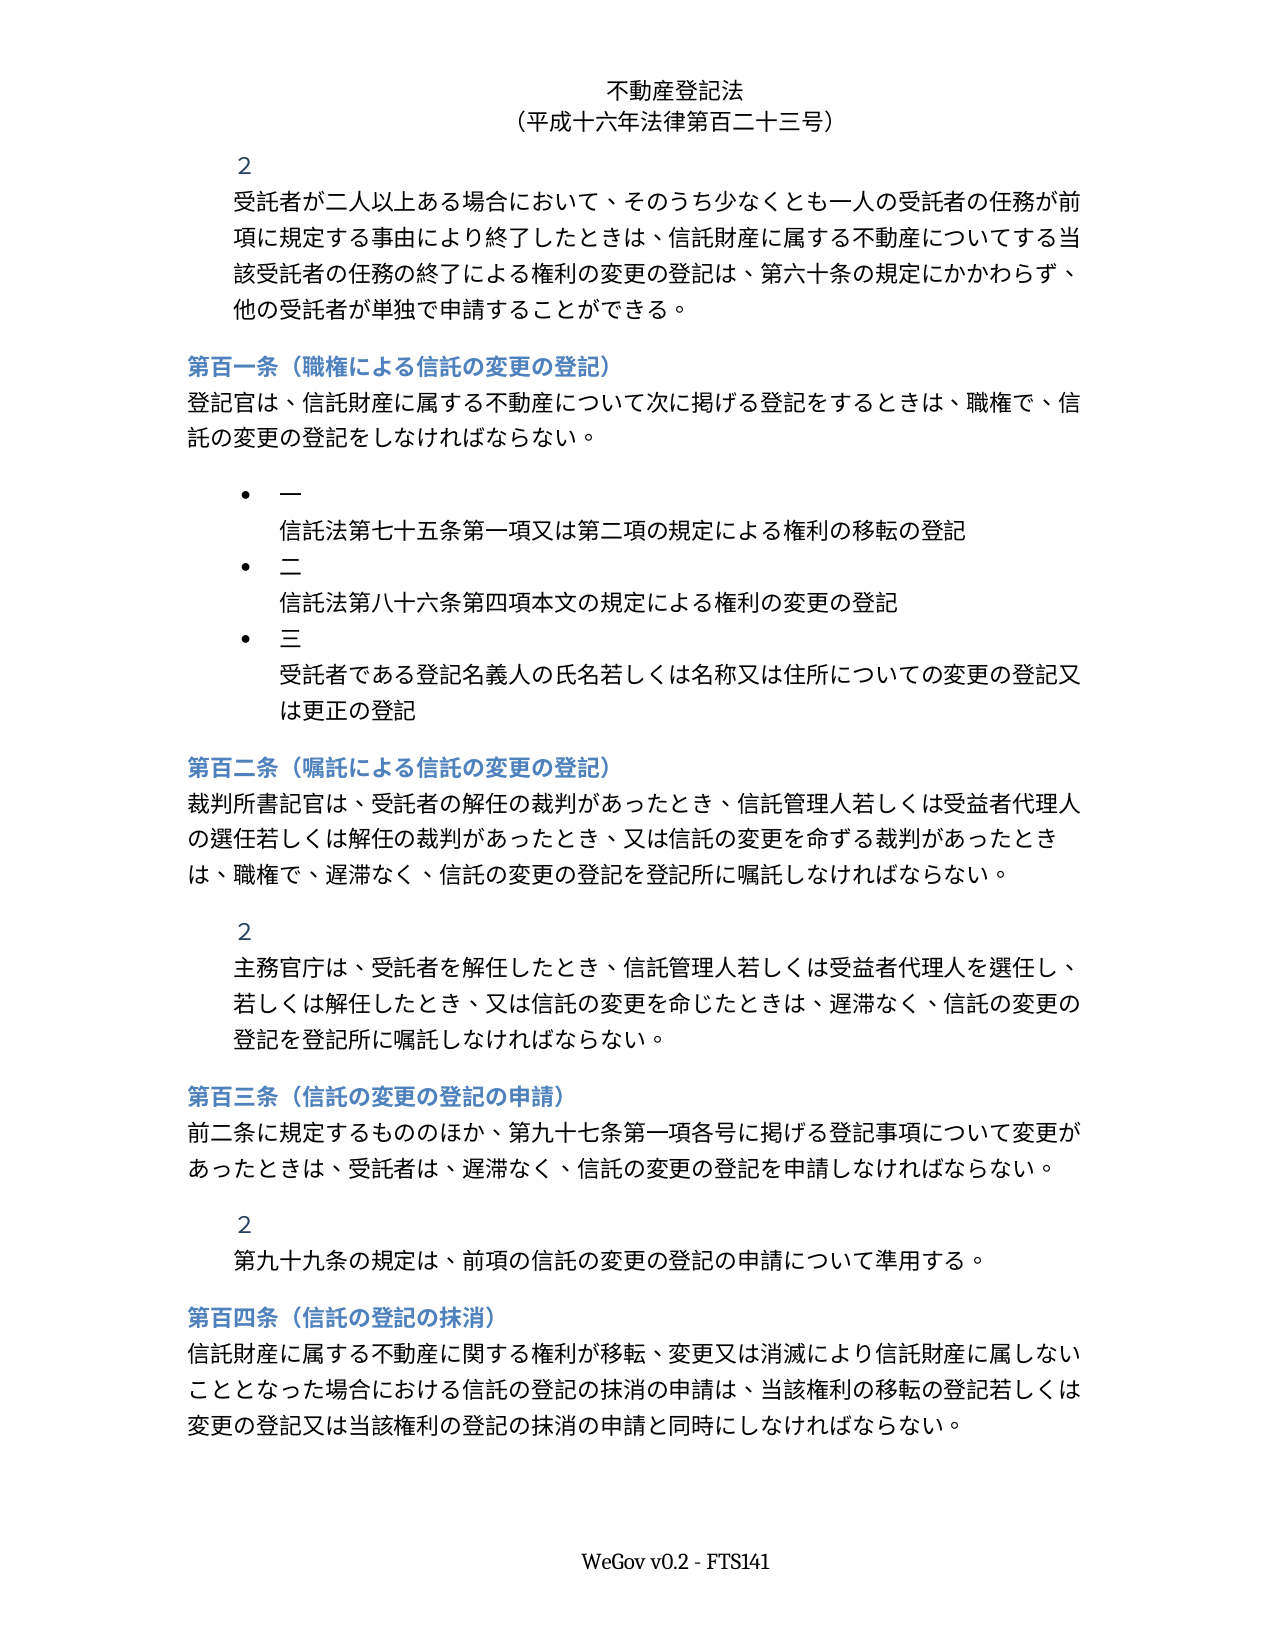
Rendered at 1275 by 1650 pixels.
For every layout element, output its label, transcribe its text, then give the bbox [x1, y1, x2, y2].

subtitle 第百二条（嘱託による信託の変更の登記） [187, 752, 1087, 783]
subtitle ２ [233, 1209, 1087, 1241]
list 三 受託者である登記名義人の氏名若しくは名称又は住所についての変更の登記又は更正の登記 [242, 623, 1087, 726]
subtitle ２ [233, 916, 1087, 947]
subtitle 第百三条（信託の変更の登記の申請） [187, 1081, 1087, 1112]
list 一 信託法第七十五条第一項又は第二項の規定による権利の移転の登記 [242, 479, 1087, 546]
subtitle ２ [233, 150, 1087, 181]
text 登記官は、信託財産に属する不動産について次に掲げる登記をするときは、職権で、信託の変更の登記をしなければならない。 [187, 386, 1087, 454]
subtitle 第百一条（職権による信託の変更の登記） [187, 351, 1087, 382]
text 第九十九条の規定は、前項の信託の変更の登記の申請について準用する。 [233, 1245, 1087, 1277]
text 前二条に規定するもののほか、第九十七条第一項各号に掲げる登記事項について変更があったときは、受託者は、遅滞なく、信託の変更の登記を申請しなければならない。 [187, 1117, 1087, 1184]
text 裁判所書記官は、受託者の解任の裁判があったとき、信託管理人若しくは受益者代理人の選任若しくは解任の裁判があったとき、又は信託の変更を命ずる裁判があったときは、職権で、遅滞なく、信託の変更の登記を登記所に嘱託しなければならない。 [187, 787, 1087, 891]
list 二 信託法第八十六条第四項本文の規定による権利の変更の登記 [242, 551, 1087, 618]
text 受託者が二人以上ある場合において、そのうち少なくとも一人の受託者の任務が前項に規定する事由により終了したときは、信託財産に属する不動産についてする当該受託者の任務の終了による権利の変更の登記は、第六十条の規定にかかわらず、他の受託者が単独で申請することができる。 [233, 186, 1087, 325]
text 主務官庁は、受託者を解任したとき、信託管理人若しくは受益者代理人を選任し、若しくは解任したとき、又は信託の変更を命じたときは、遅滞なく、信託の変更の登記を登記所に嘱託しなければならない。 [233, 952, 1087, 1055]
text 信託財産に属する不動産に関する権利が移転、変更又は消滅により信託財産に属しないこととなった場合における信託の登記の抹消の申請は、当該権利の移転の登記若しくは変更の登記又は当該権利の登記の抹消の申請と同時にしなければならない。 [187, 1338, 1087, 1441]
subtitle 第百四条（信託の登記の抹消） [187, 1302, 1087, 1333]
